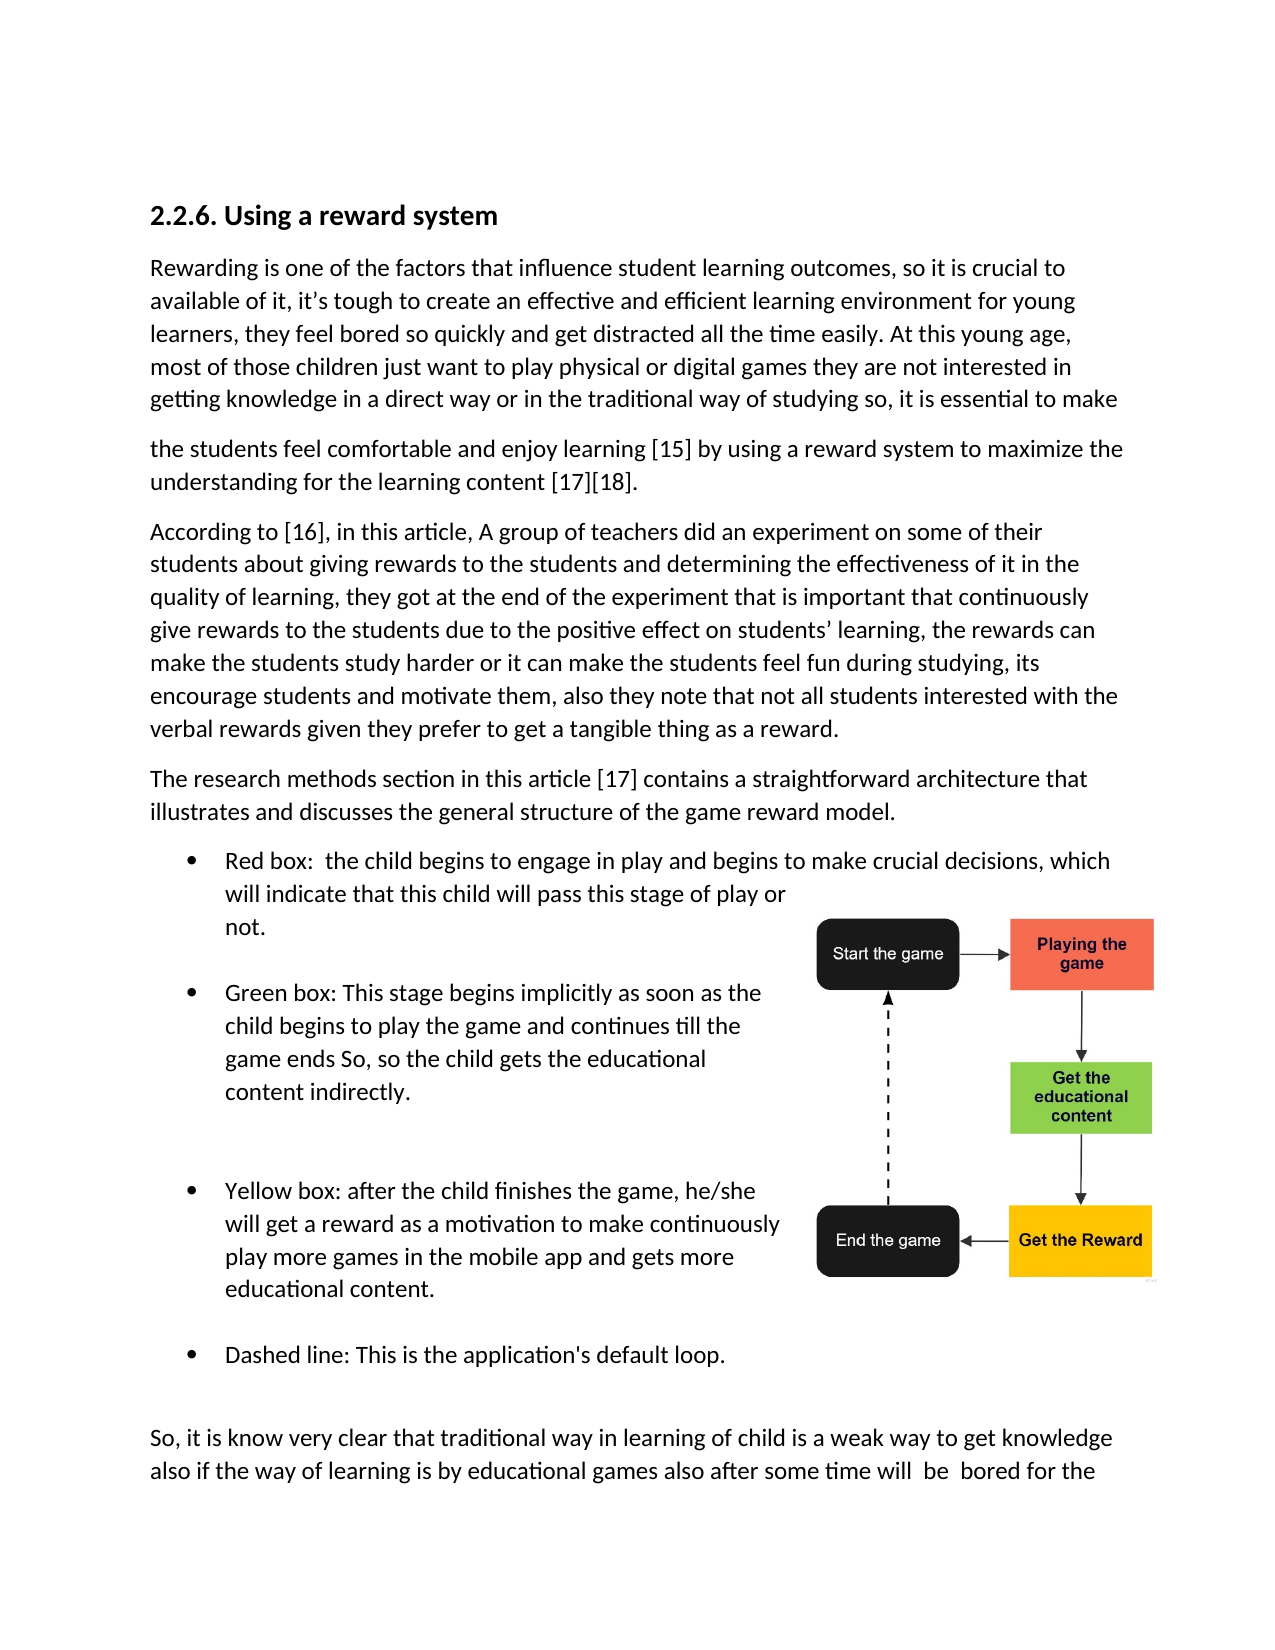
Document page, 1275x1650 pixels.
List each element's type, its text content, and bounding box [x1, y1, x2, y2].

text According to [16], in this article, A group of teachers did an experiment on some of their students about giving rewards to the students and determining the effectiveness of it in the quality of learning, they got at the end of the experiment that is important that continuously give rewards to the students due to the positive effect on students’ learning, the rewards can make the students study harder or it can make the students feel fun during studying, its encourage students and motivate them, also they note that not all students interested with the verbal rewards given they prefer to get a tangible thing as a reward. [150, 516, 1125, 744]
list Dashed line: This is the application's default loop. [187, 1339, 1125, 1370]
list Yellow box: after the child finishes the game, he/she will get a reward as a motivation to make continuously play more games in the mobile app and gets more educational content. [187, 1175, 1125, 1304]
text Rewarding is one of the factors that influence student learning outcomes, so it is crucial to available of it, it’s tough to create an effective and efficient learning environment for young learners, they feel bored so quickly and get distracted all the time easily. At this young age, most of those children just want to play physical or digital games they are not interested in getting knowledge in a direct way or in the traditional way of studying so, it is essential to make [150, 252, 1125, 414]
list Red box: the child begins to engage in play and begins to make crucial decisions, which will indicate that this child will pass this stage of play or not. [187, 845, 1125, 942]
text the students feel comfortable and enjoy learning [15] by using a reward system to maximize the understanding for the learning content [17][18]. [150, 433, 1125, 497]
text 2.2.6. Using a reward system [150, 197, 1125, 232]
picture [807, 905, 1161, 1287]
text The research methods section in this article [17] contains a straightforward architecture that illustrates and discusses the general structure of the game reward model. [150, 763, 1125, 826]
list Green box: This stage begins implicitly as soon as the child begins to play the game and continues till the game ends So, so the child gets the educational content indirectly. [187, 977, 807, 1106]
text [150, 1422, 1125, 1485]
